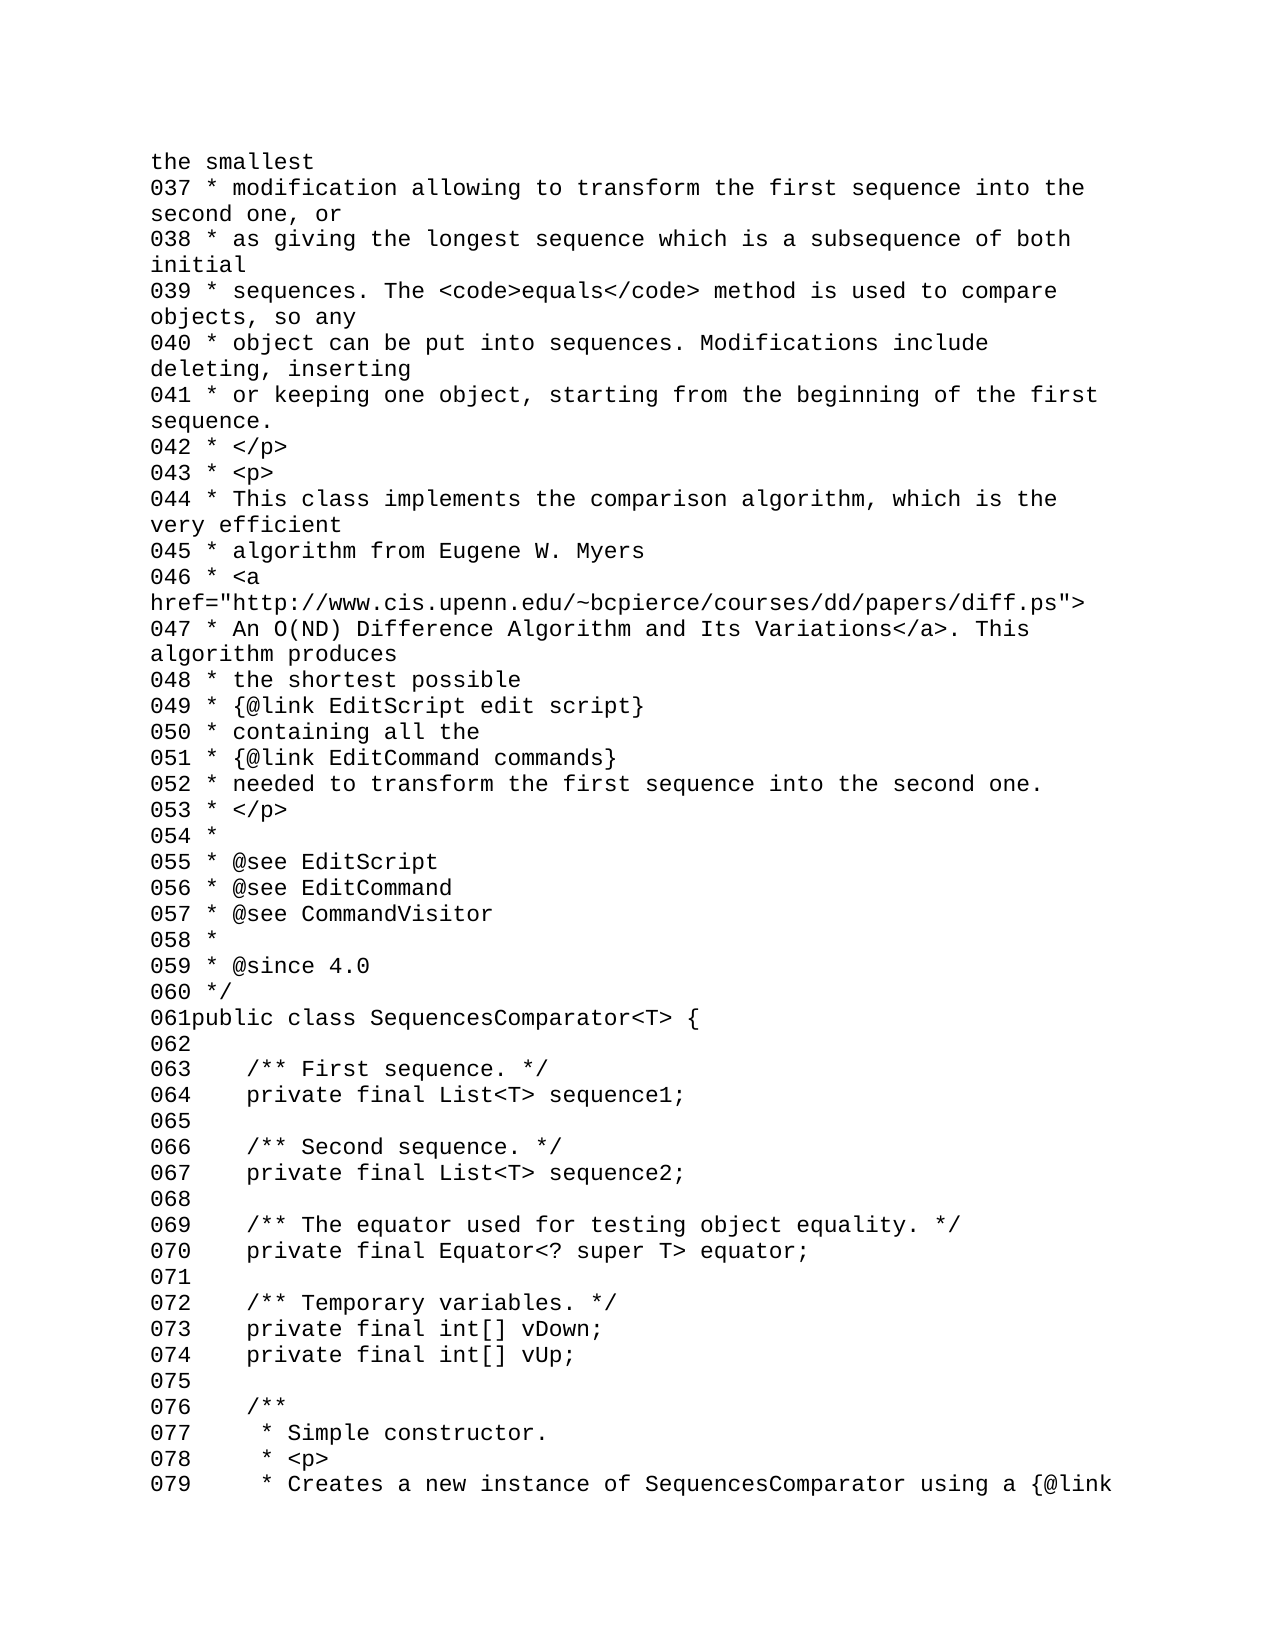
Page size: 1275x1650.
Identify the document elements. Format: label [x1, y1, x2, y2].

text [150, 150, 1125, 1499]
